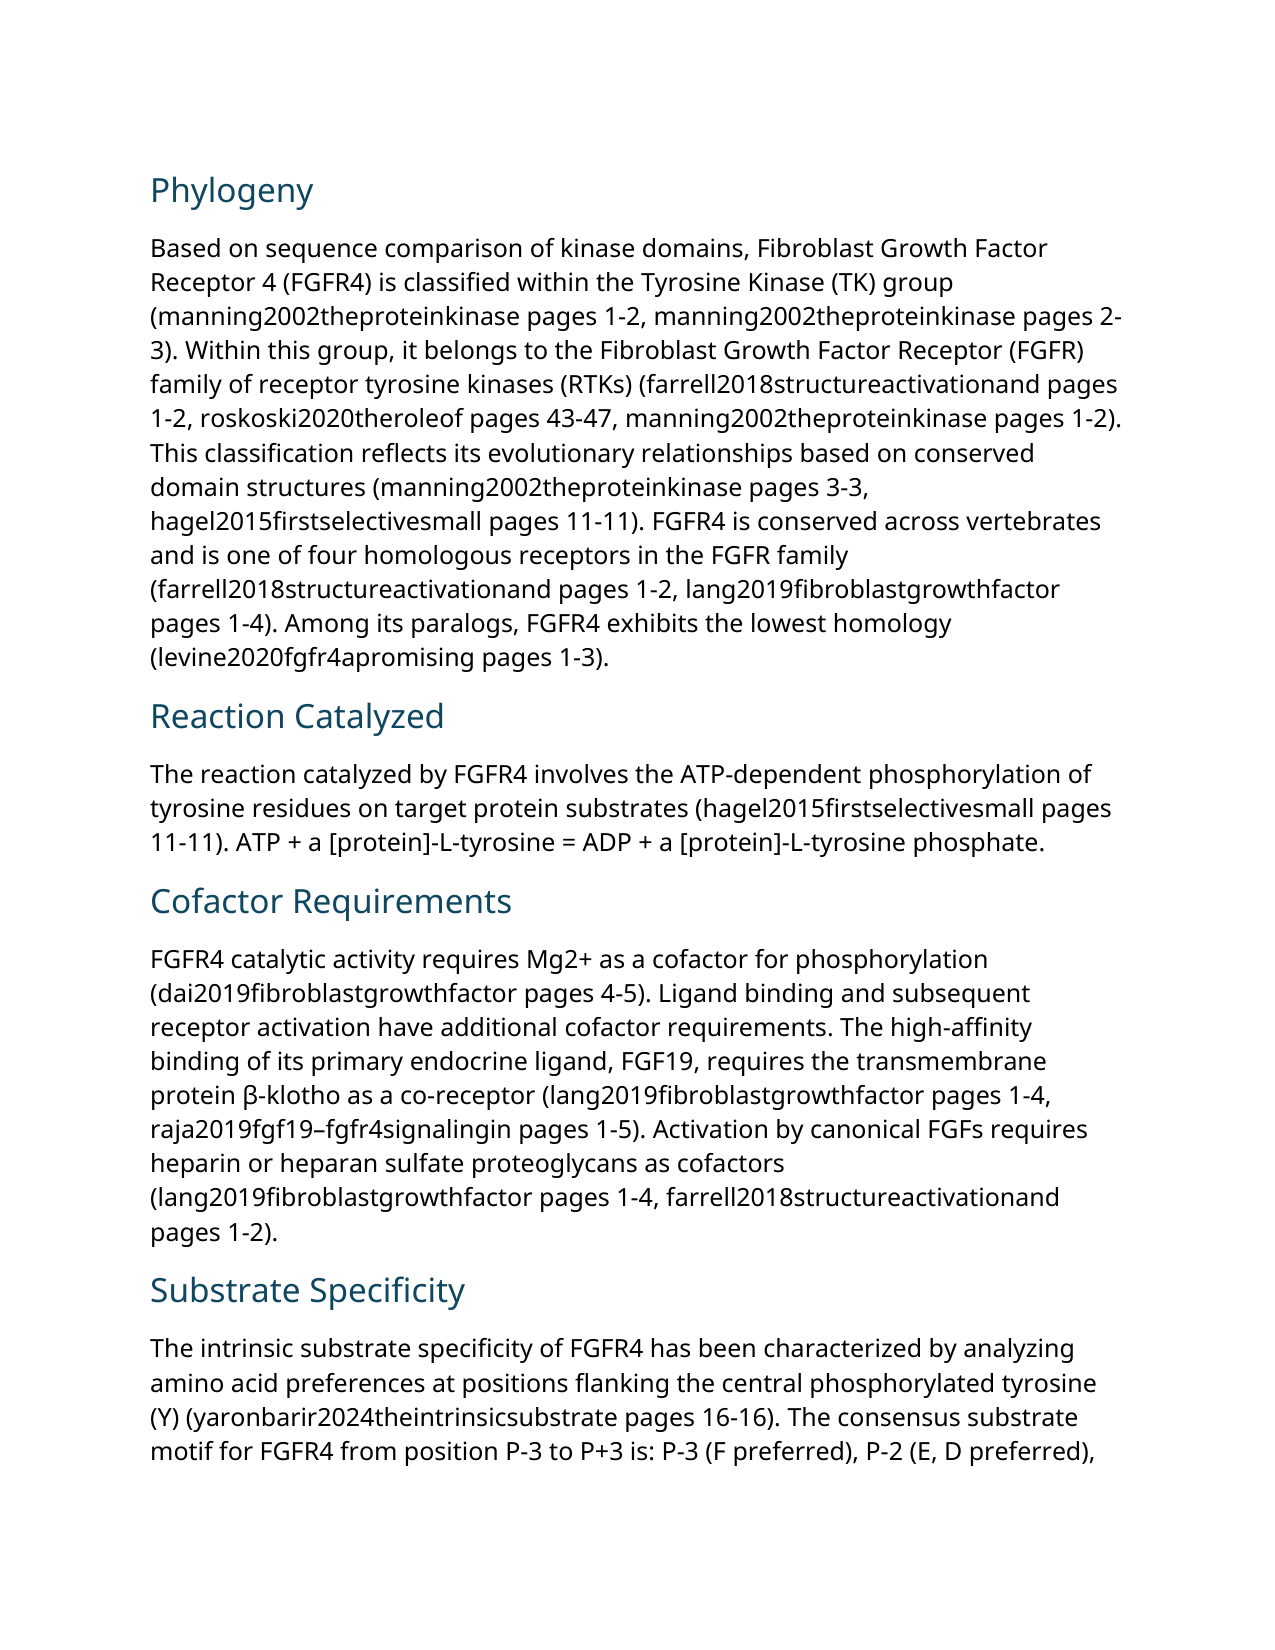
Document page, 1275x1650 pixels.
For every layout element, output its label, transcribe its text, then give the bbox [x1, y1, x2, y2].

text FGFR4 catalytic activity requires Mg2+ as a cofactor for phosphorylation (dai2019fibroblastgrowthfactor pages 4-5). Ligand binding and subsequent receptor activation have additional cofactor requirements. The high-affinity binding of its primary endocrine ligand, FGF19, requires the transmembrane protein β-klotho as a co-receptor (lang2019fibroblastgrowthfactor pages 1-4, raja2019fgf19–fgfr4signalingin pages 1-5). Activation by canonical FGFs requires heparin or heparan sulfate proteoglycans as cofactors (lang2019fibroblastgrowthfactor pages 1-4, farrell2018structureactivationand pages 1-2). [150, 942, 1125, 1248]
subtitle Phylogeny [150, 167, 1125, 212]
text Based on sequence comparison of kinase domains, Fibroblast Growth Factor Receptor 4 (FGFR4) is classified within the Tyrosine Kinase (TK) group (manning2002theproteinkinase pages 1-2, manning2002theproteinkinase pages 2-3). Within this group, it belongs to the Fibroblast Growth Factor Receptor (FGFR) family of receptor tyrosine kinases (RTKs) (farrell2018structureactivationand pages 1-2, roskoski2020theroleof pages 43-47, manning2002theproteinkinase pages 1-2). This classification reflects its evolutionary relationships based on conserved domain structures (manning2002theproteinkinase pages 3-3, hagel2015firstselectivesmall pages 11-11). FGFR4 is conserved across vertebrates and is one of four homologous receptors in the FGFR family (farrell2018structureactivationand pages 1-2, lang2019fibroblastgrowthfactor pages 1-4). Among its paralogs, FGFR4 exhibits the lowest homology (levine2020fgfr4apromising pages 1-3). [150, 231, 1125, 674]
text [150, 1331, 1125, 1467]
text The reaction catalyzed by FGFR4 involves the ATP-dependent phosphorylation of tyrosine residues on target protein substrates (hagel2015firstselectivesmall pages 11-11). ATP + a [protein]-L-tyrosine = ADP + a [protein]-L-tyrosine phosphate. [150, 757, 1125, 859]
subtitle Substrate Specificity [150, 1267, 1125, 1312]
subtitle Reaction Catalyzed [150, 692, 1125, 738]
subtitle Cofactor Requirements [150, 877, 1125, 923]
